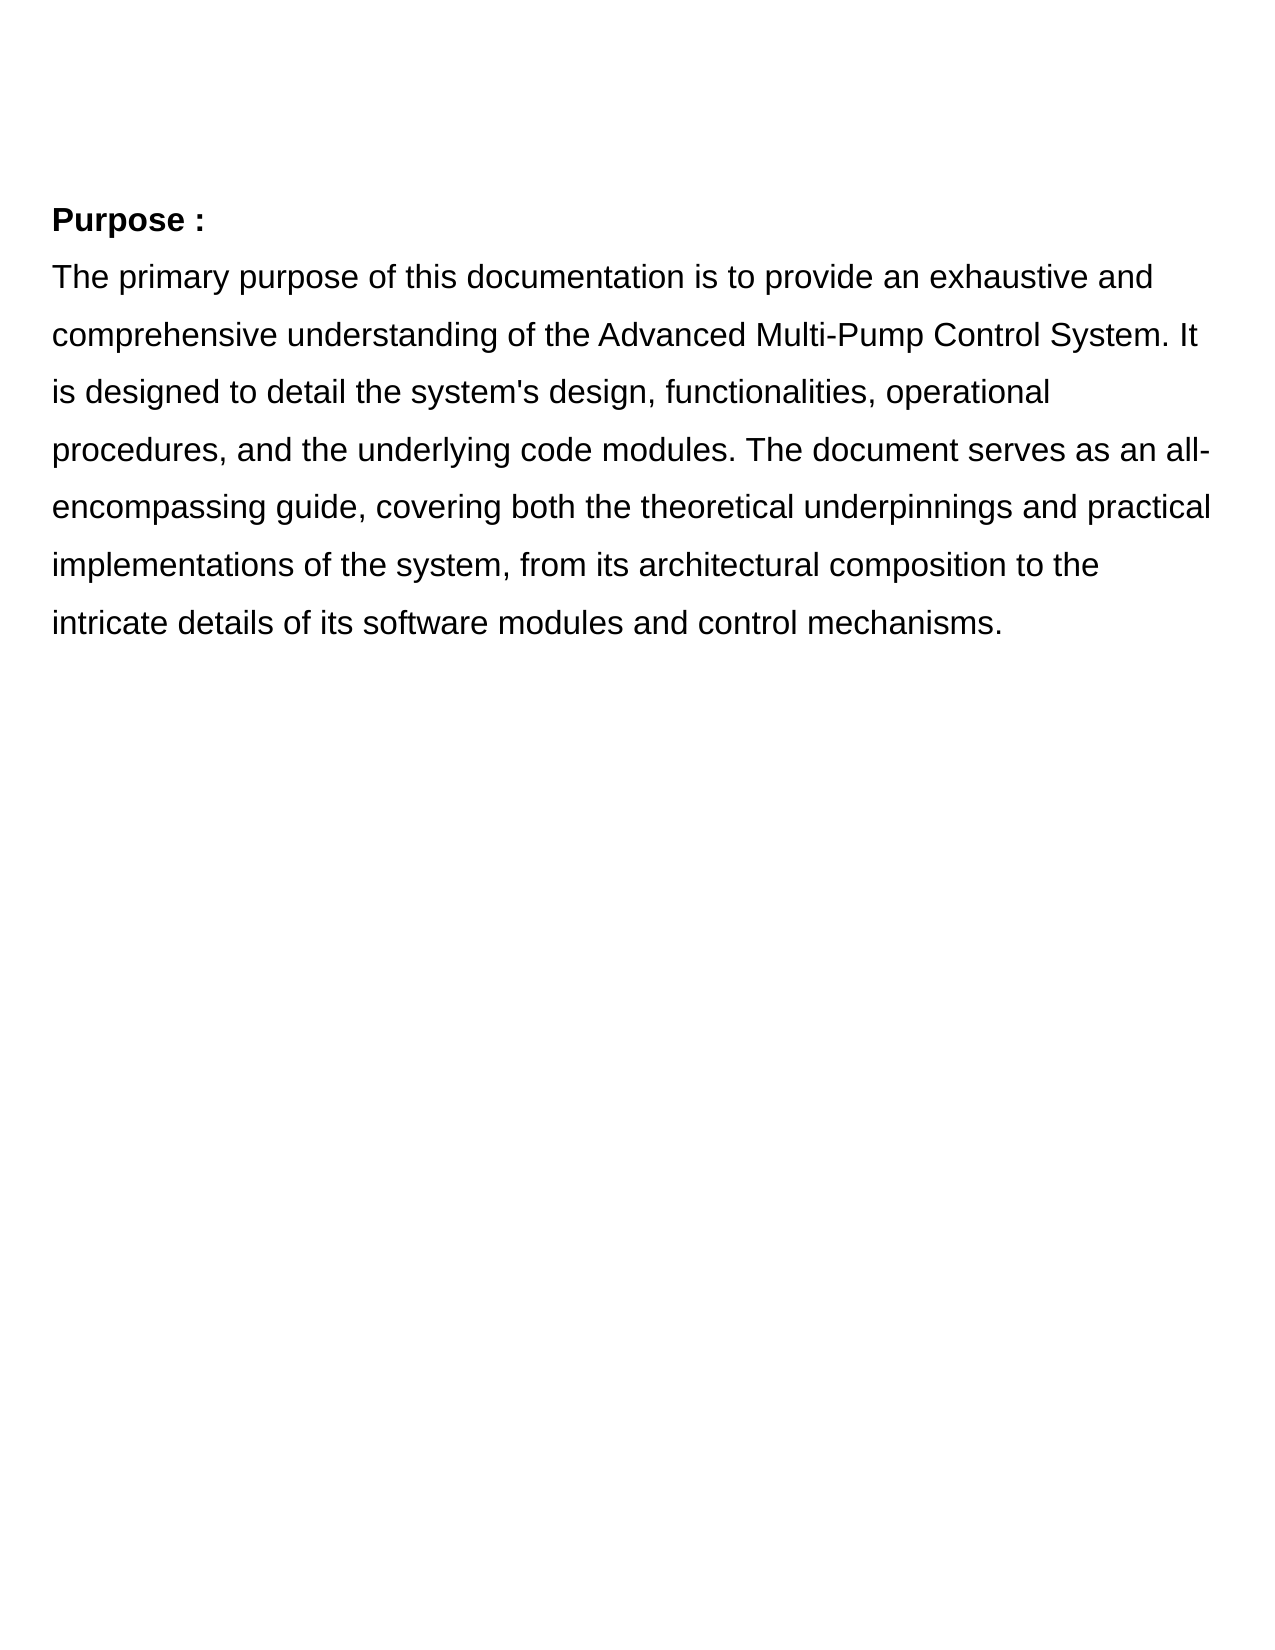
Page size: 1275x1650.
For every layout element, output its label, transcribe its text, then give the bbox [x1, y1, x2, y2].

text Purpose : [52, 199, 1223, 238]
text The primary purpose of this documentation is to provide an exhaustive and comprehensive understanding of the Advanced Multi-Pump Control System. It is designed to detail the system's design, functionalities, operational procedures, and the underlying code modules. The document serves as an all-encompassing guide, covering both the theoretical underpinnings and practical implementations of the system, from its architectural composition to the intricate details of its software modules and control mechanisms. [52, 257, 1223, 641]
